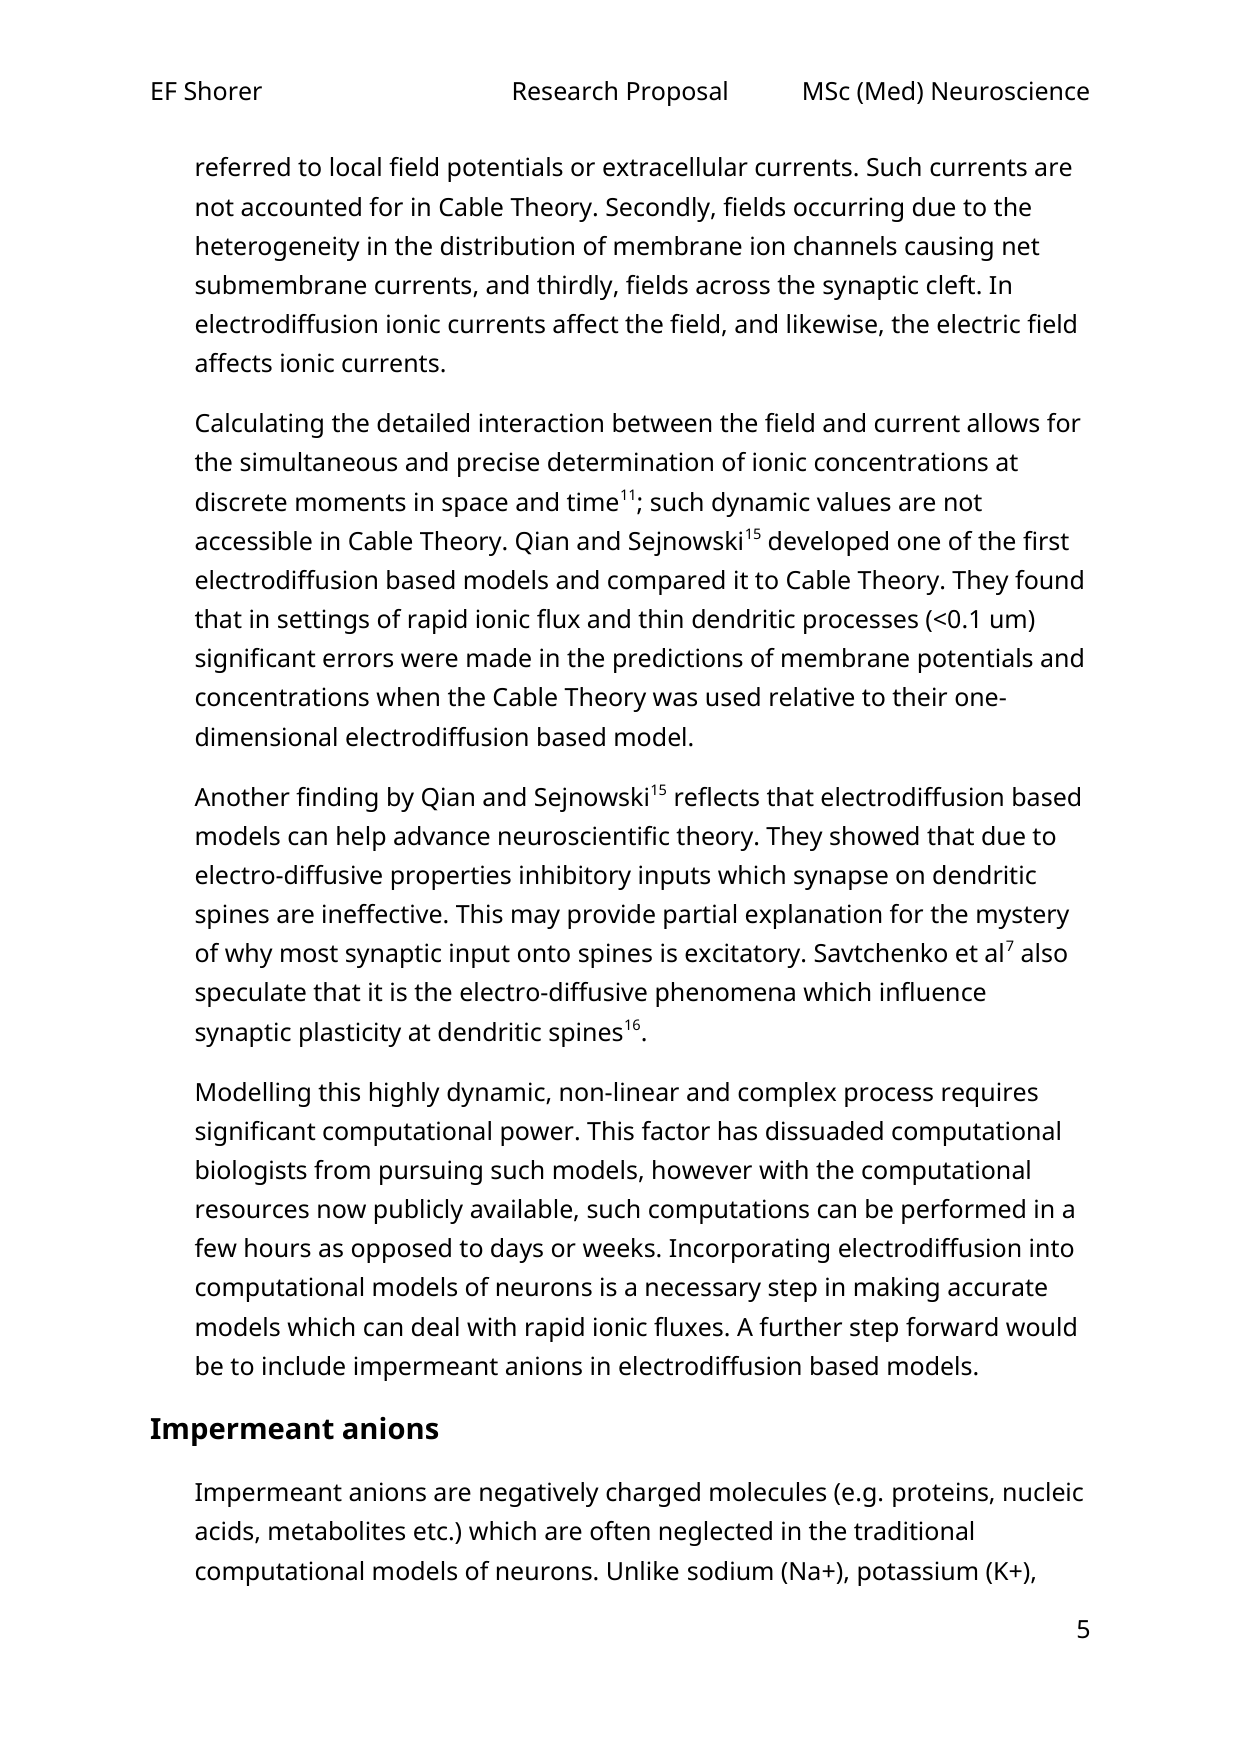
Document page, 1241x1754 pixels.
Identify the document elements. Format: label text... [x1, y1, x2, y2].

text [194, 150, 1090, 380]
text Modelling this highly dynamic, non-linear and complex process requires significant computational power. This factor has dissuaded computational biologists from pursuing such models, however with the computational resources now publicly available, such computations can be performed in a few hours as opposed to days or weeks. Incorporating electrodiffusion into computational models of neurons is a necessary step in making accurate models which can deal with rapid ionic fluxes. A further step forward would be to include impermeant anions in electrodiffusion based models. [194, 1074, 1090, 1382]
text Impermeant anions [150, 1408, 1090, 1448]
text Another finding by Qian and Sejnowski15 reflects that electrodiffusion based models can help advance neuroscientific theory. They showed that due to electro-diffusive properties inhibitory inputs which synapse on dendritic spines are ineffective. This may provide partial explanation for the mystery of why most synaptic input onto spines is excitatory. Savtchenko et al7 also speculate that it is the electro-diffusive phenomena which influence synaptic plasticity at dendritic spines16. [194, 779, 1090, 1048]
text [194, 1475, 1090, 1587]
text Calculating the detailed interaction between the field and current allows for the simultaneous and precise determination of ionic concentrations at discrete moments in space and time11; such dynamic values are not accessible in Cable Theory. Qian and Sejnowski15 developed one of the first electrodiffusion based models and compared it to Cable Theory. They found that in settings of rapid ionic flux and thin dendritic processes (<0.1 um) significant errors were made in the predictions of membrane potentials and concentrations when the Cable Theory was used relative to their one-dimensional electrodiffusion based model. [194, 406, 1090, 753]
